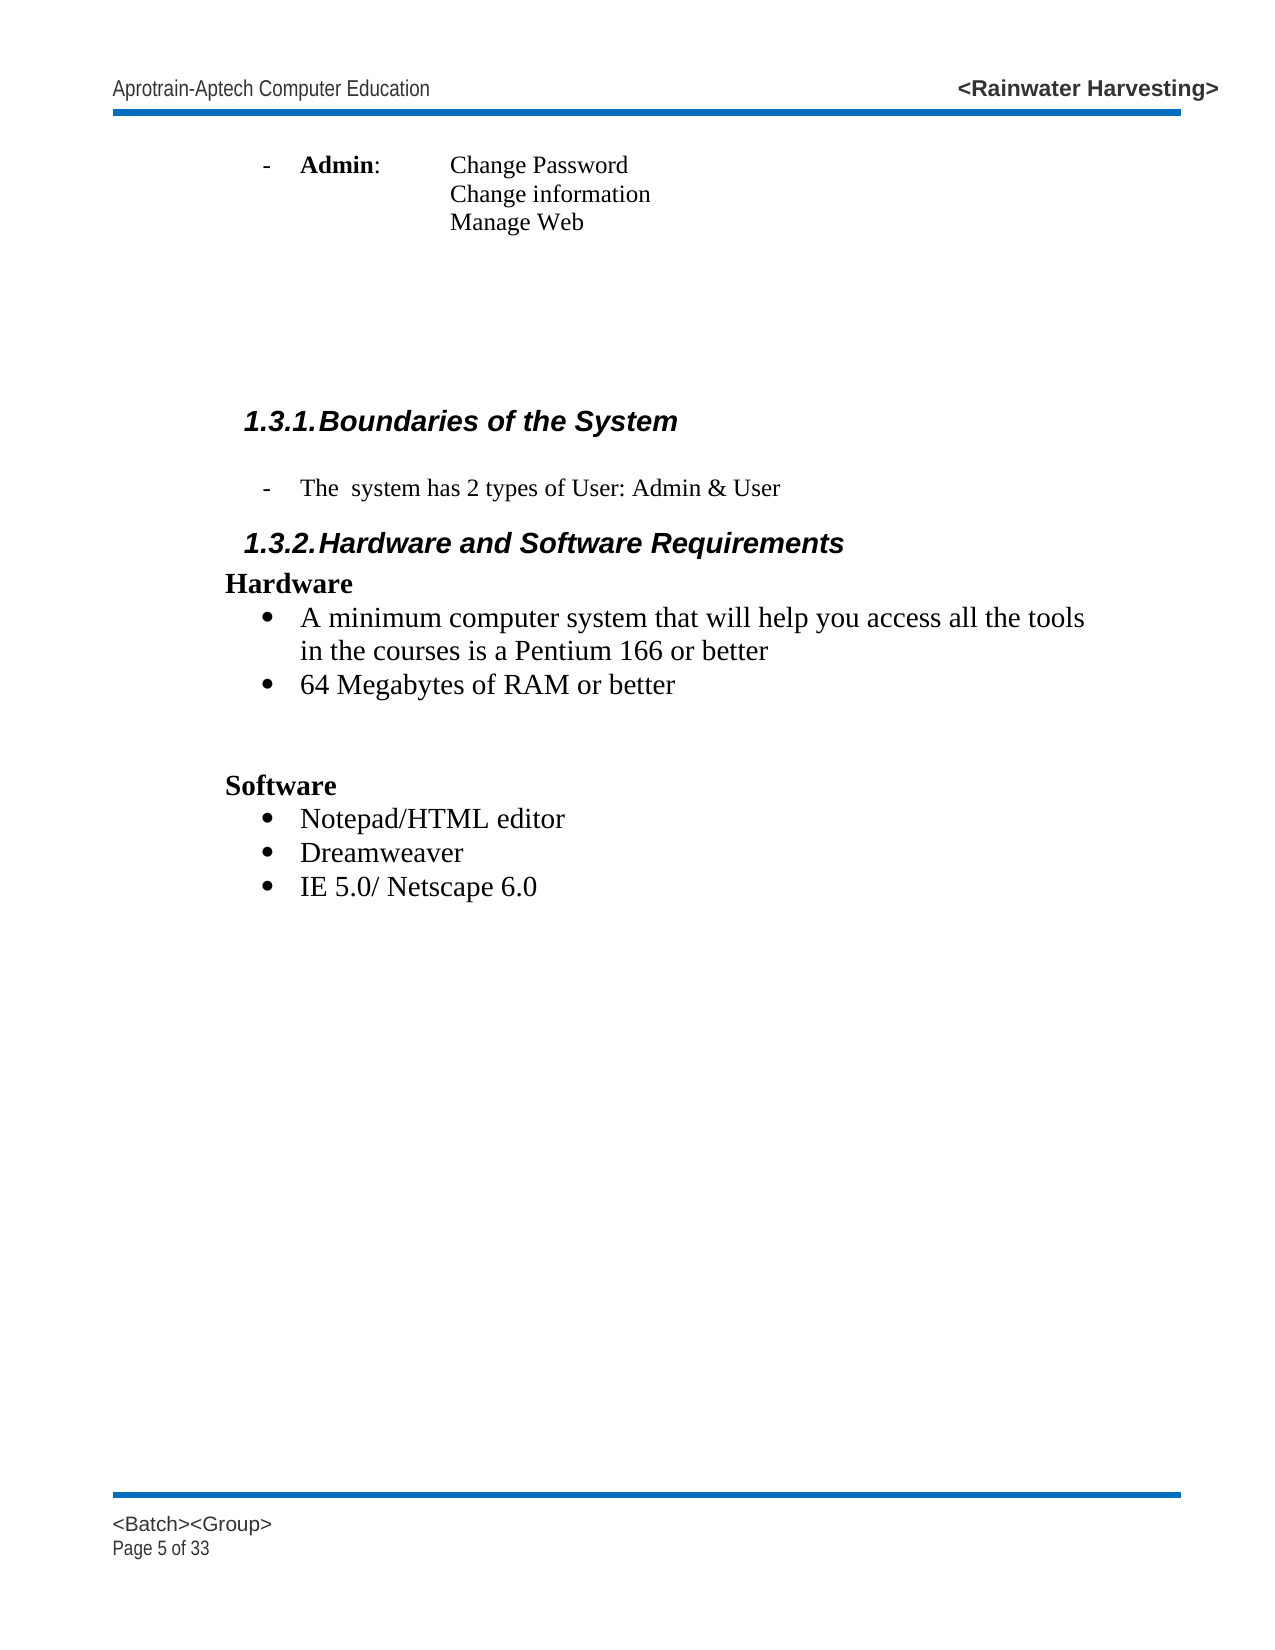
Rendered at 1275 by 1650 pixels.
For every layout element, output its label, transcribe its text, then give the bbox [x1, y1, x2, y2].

text Software [225, 768, 1106, 801]
list Admin: Change Password [262, 150, 1106, 179]
text Change information [450, 179, 1106, 207]
text Hardware [225, 566, 1106, 600]
subtitle Hardware and Software Requirements [244, 527, 1106, 560]
list Dreamweaver [262, 835, 1106, 869]
subtitle Boundaries of the System [244, 404, 1106, 438]
list Notepad/HTML editor [262, 801, 1106, 835]
list 64 Megabytes of RAM or better [262, 667, 1106, 701]
list IE 5.0/ Netscape 6.0 [262, 869, 1106, 902]
text Manage Web [450, 207, 1106, 236]
list A minimum computer system that will help you access all the tools in the courses is a Pentium 166 or better [262, 600, 1106, 667]
list The system has 2 types of User: Admin & User [262, 473, 1106, 502]
